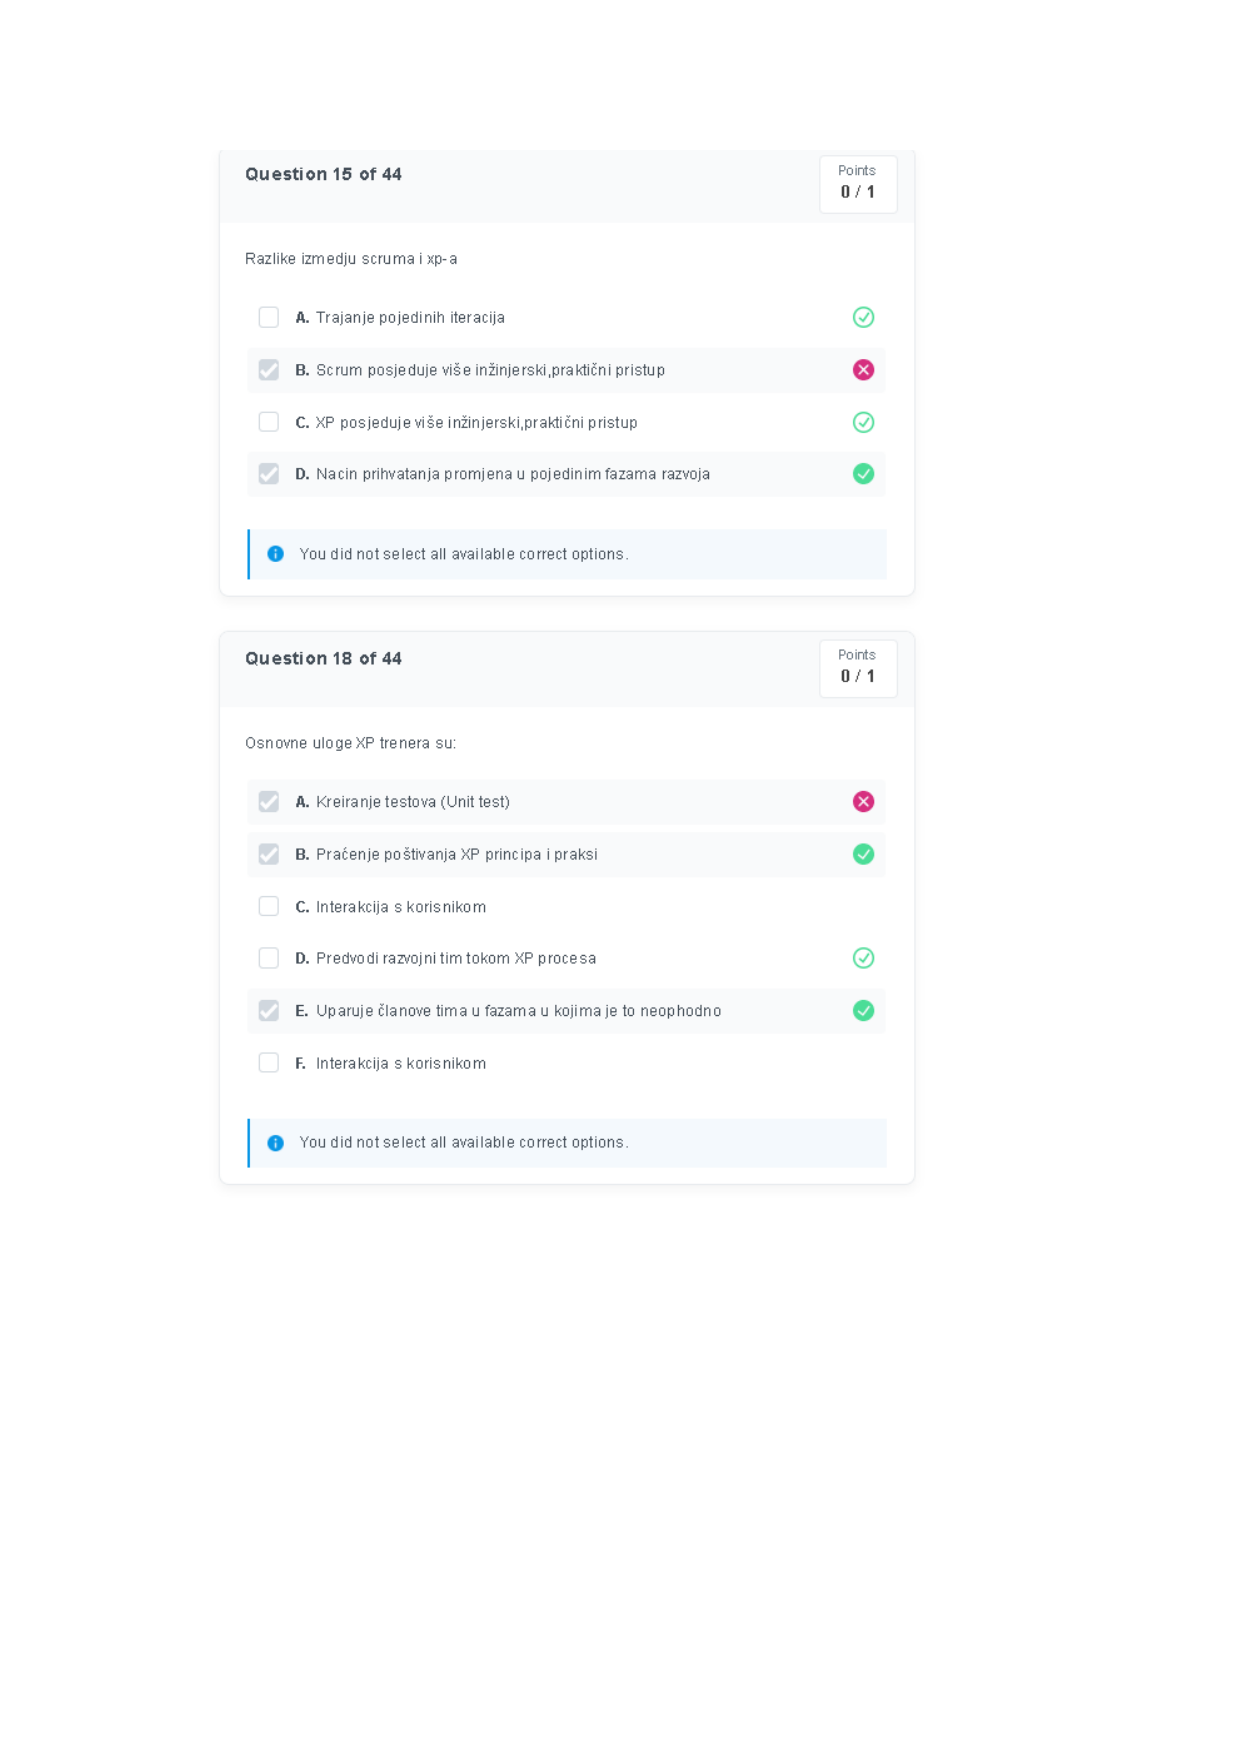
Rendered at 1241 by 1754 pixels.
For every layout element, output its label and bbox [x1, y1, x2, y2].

picture [150, 150, 1002, 1204]
